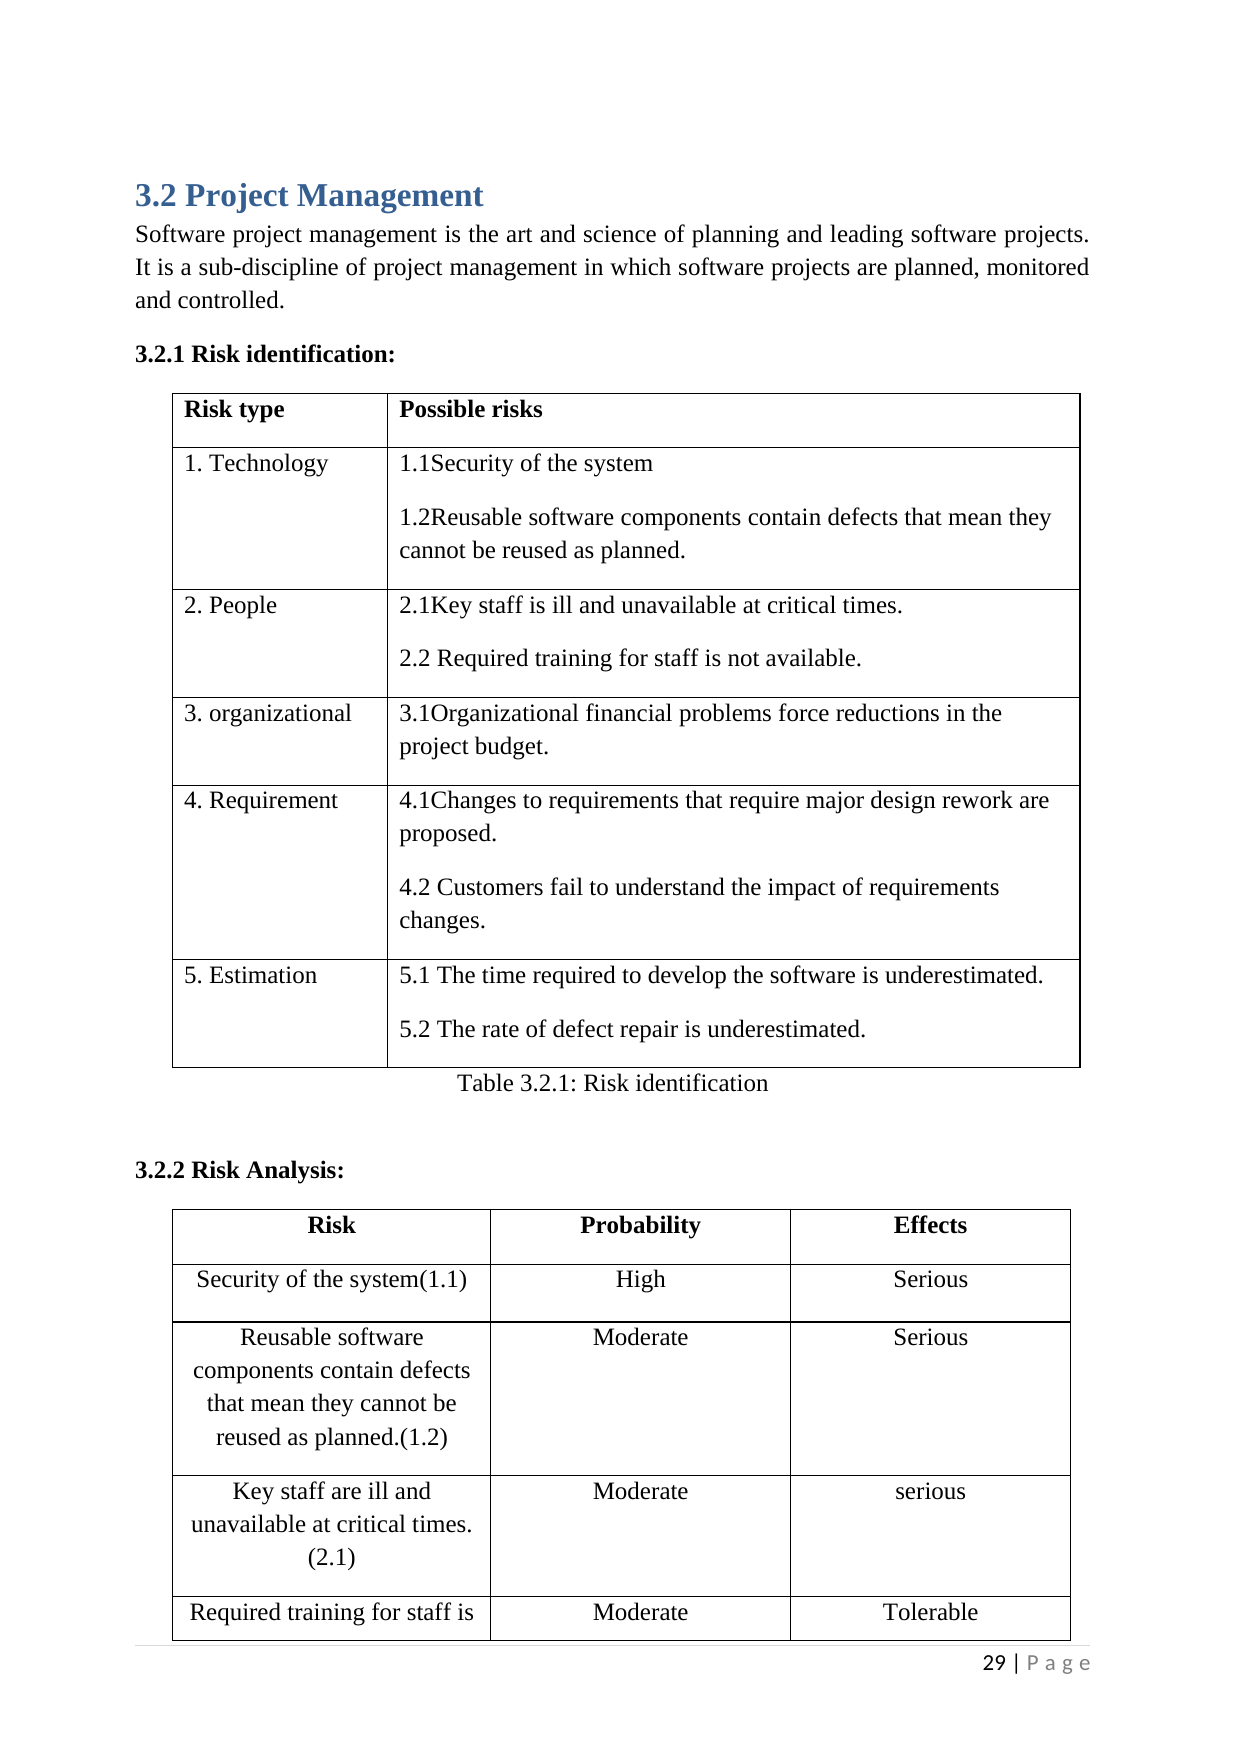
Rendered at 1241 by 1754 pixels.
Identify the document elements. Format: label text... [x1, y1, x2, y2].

table_header Effects [791, 1210, 1070, 1263]
table_cell Key staff are ill and unavailable at critical times.(2.1) [173, 1476, 490, 1596]
table_cell 3. organizational [173, 698, 387, 784]
table_cell 2.1Key staff is ill and unavailable at critical times. 2.2 Required training for staff is not available. [388, 590, 1079, 697]
table_cell 5.1 The time required to develop the software is underestimated. 5.2 The rate of defect repair is underestimated. [388, 960, 1079, 1067]
table_header Probability [491, 1210, 790, 1263]
table_cell Security of the system(1.1) [173, 1265, 490, 1321]
table_cell High [491, 1265, 790, 1321]
table_header Risk type [173, 394, 387, 447]
table_cell 2. People [173, 590, 387, 697]
table_cell serious [791, 1476, 1070, 1596]
subtitle 3.2 Project Management [135, 175, 1090, 213]
text 3.2.2 Risk Analysis: [135, 1155, 1090, 1184]
table_cell 3.1Organizational financial problems force reductions in the project budget. [388, 698, 1079, 784]
text 3.2.1 Risk identification: [135, 339, 1090, 368]
table_cell 1. Technology [173, 448, 387, 589]
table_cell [173, 1597, 490, 1640]
table_cell Serious [791, 1265, 1070, 1321]
table_header Possible risks [388, 394, 1079, 447]
table_cell Moderate [491, 1323, 790, 1475]
table_cell Serious [791, 1323, 1070, 1475]
table_cell Moderate [491, 1597, 790, 1640]
table_header Risk [173, 1210, 490, 1263]
table_cell Moderate [491, 1476, 790, 1596]
table_cell 5. Estimation [173, 960, 387, 1067]
text Software project management is the art and science of planning and leading software projects. It is a sub-discipline of project management in which software projects are planned, monitored and controlled. [135, 219, 1090, 314]
table_cell 1.1Security of the system 1.2Reusable software components contain defects that mean they cannot be reused as planned. [388, 448, 1079, 589]
table_cell 4. Requirement [173, 786, 387, 959]
table_cell Tolerable [791, 1597, 1070, 1640]
table_cell Reusable software components contain defects that mean they cannot be reused as planned.(1.2) [173, 1323, 490, 1475]
text Table 3.2.1: Risk identification [135, 1068, 1090, 1097]
table_cell 4.1Changes to requirements that require major design rework are proposed. 4.2 Customers fail to understand the impact of requirements changes. [388, 786, 1079, 959]
